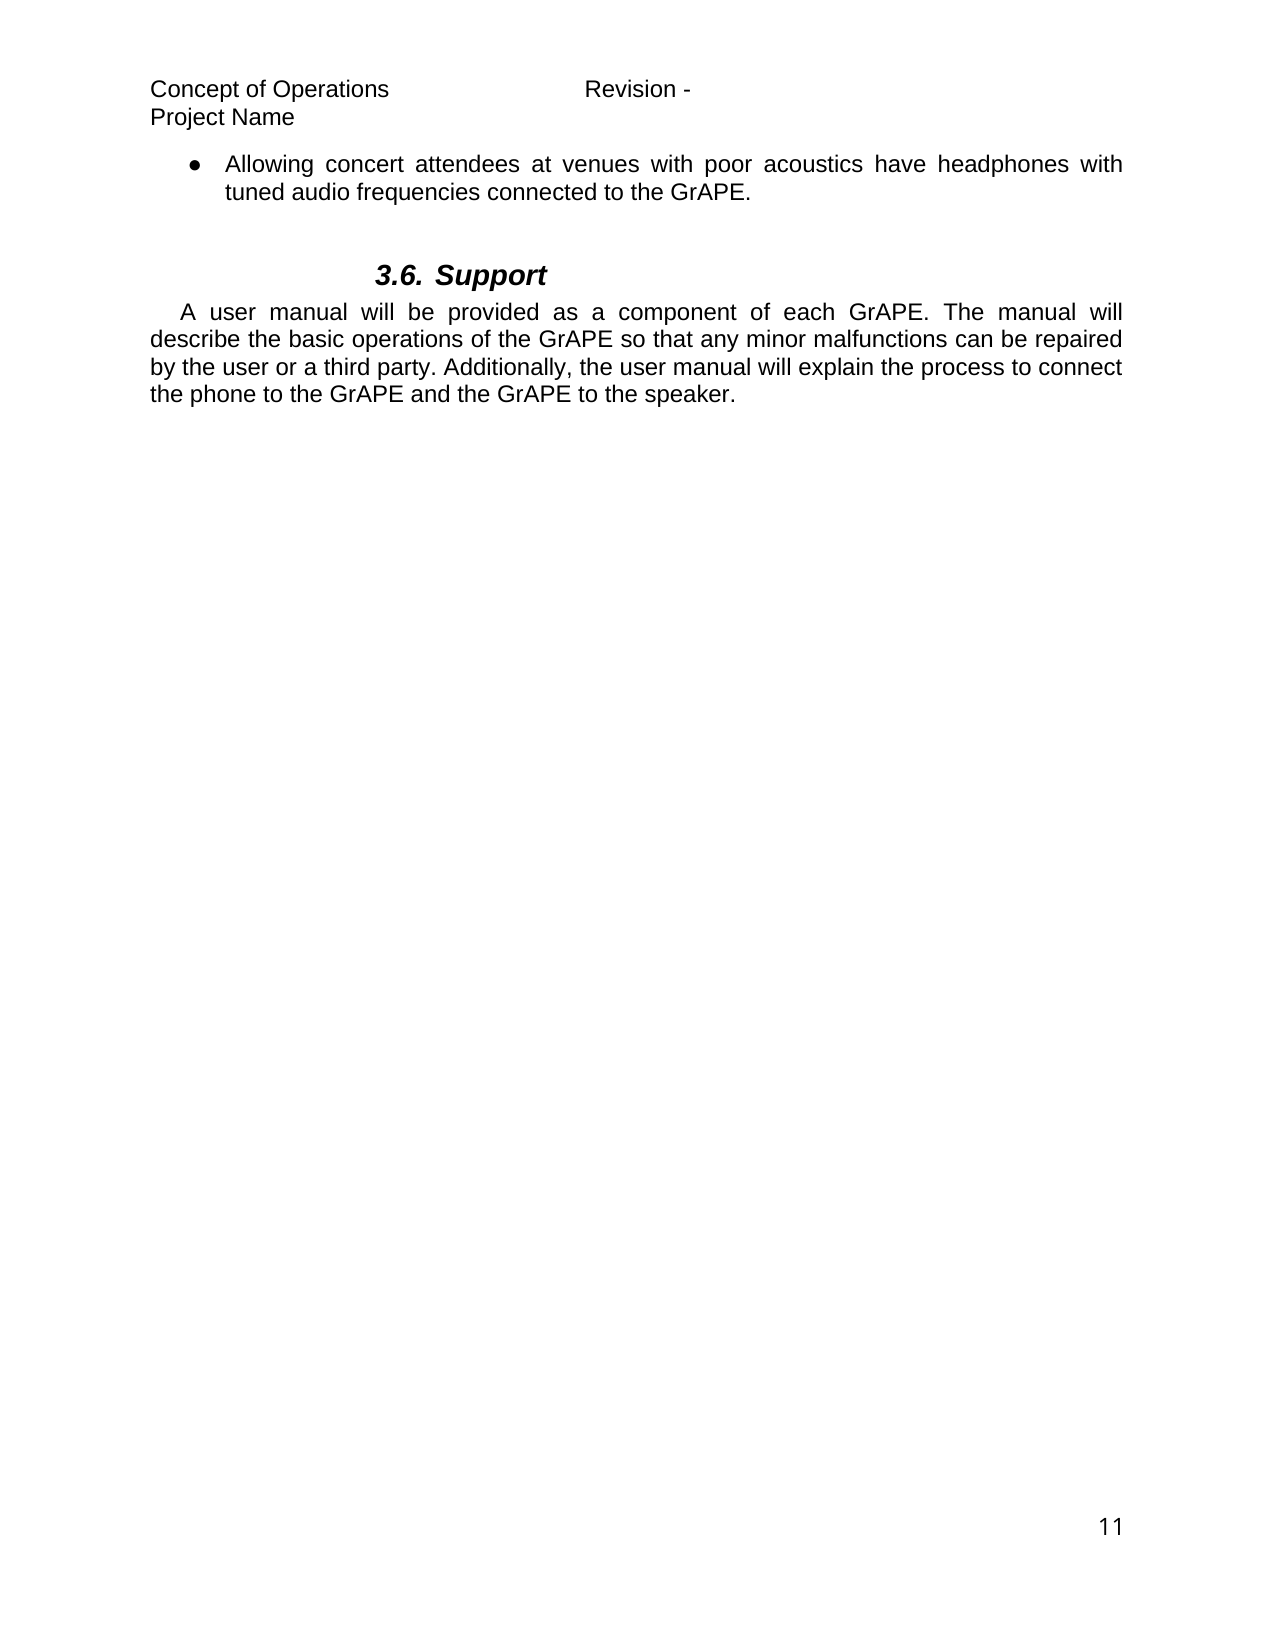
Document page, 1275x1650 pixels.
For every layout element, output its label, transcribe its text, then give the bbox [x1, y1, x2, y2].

list Allowing concert attendees at venues with poor acoustics have headphones with tuned audio frequencies connected to the GrAPE. [187, 150, 1125, 205]
subtitle Support [375, 258, 1125, 291]
text A user manual will be provided as a component of each GrAPE. The manual will describe the basic operations of the GrAPE so that any minor malfunctions can be repaired by the user or a third party. Additionally, the user manual will explain the process to connect the phone to the GrAPE and the GrAPE to the speaker. [150, 298, 1125, 408]
